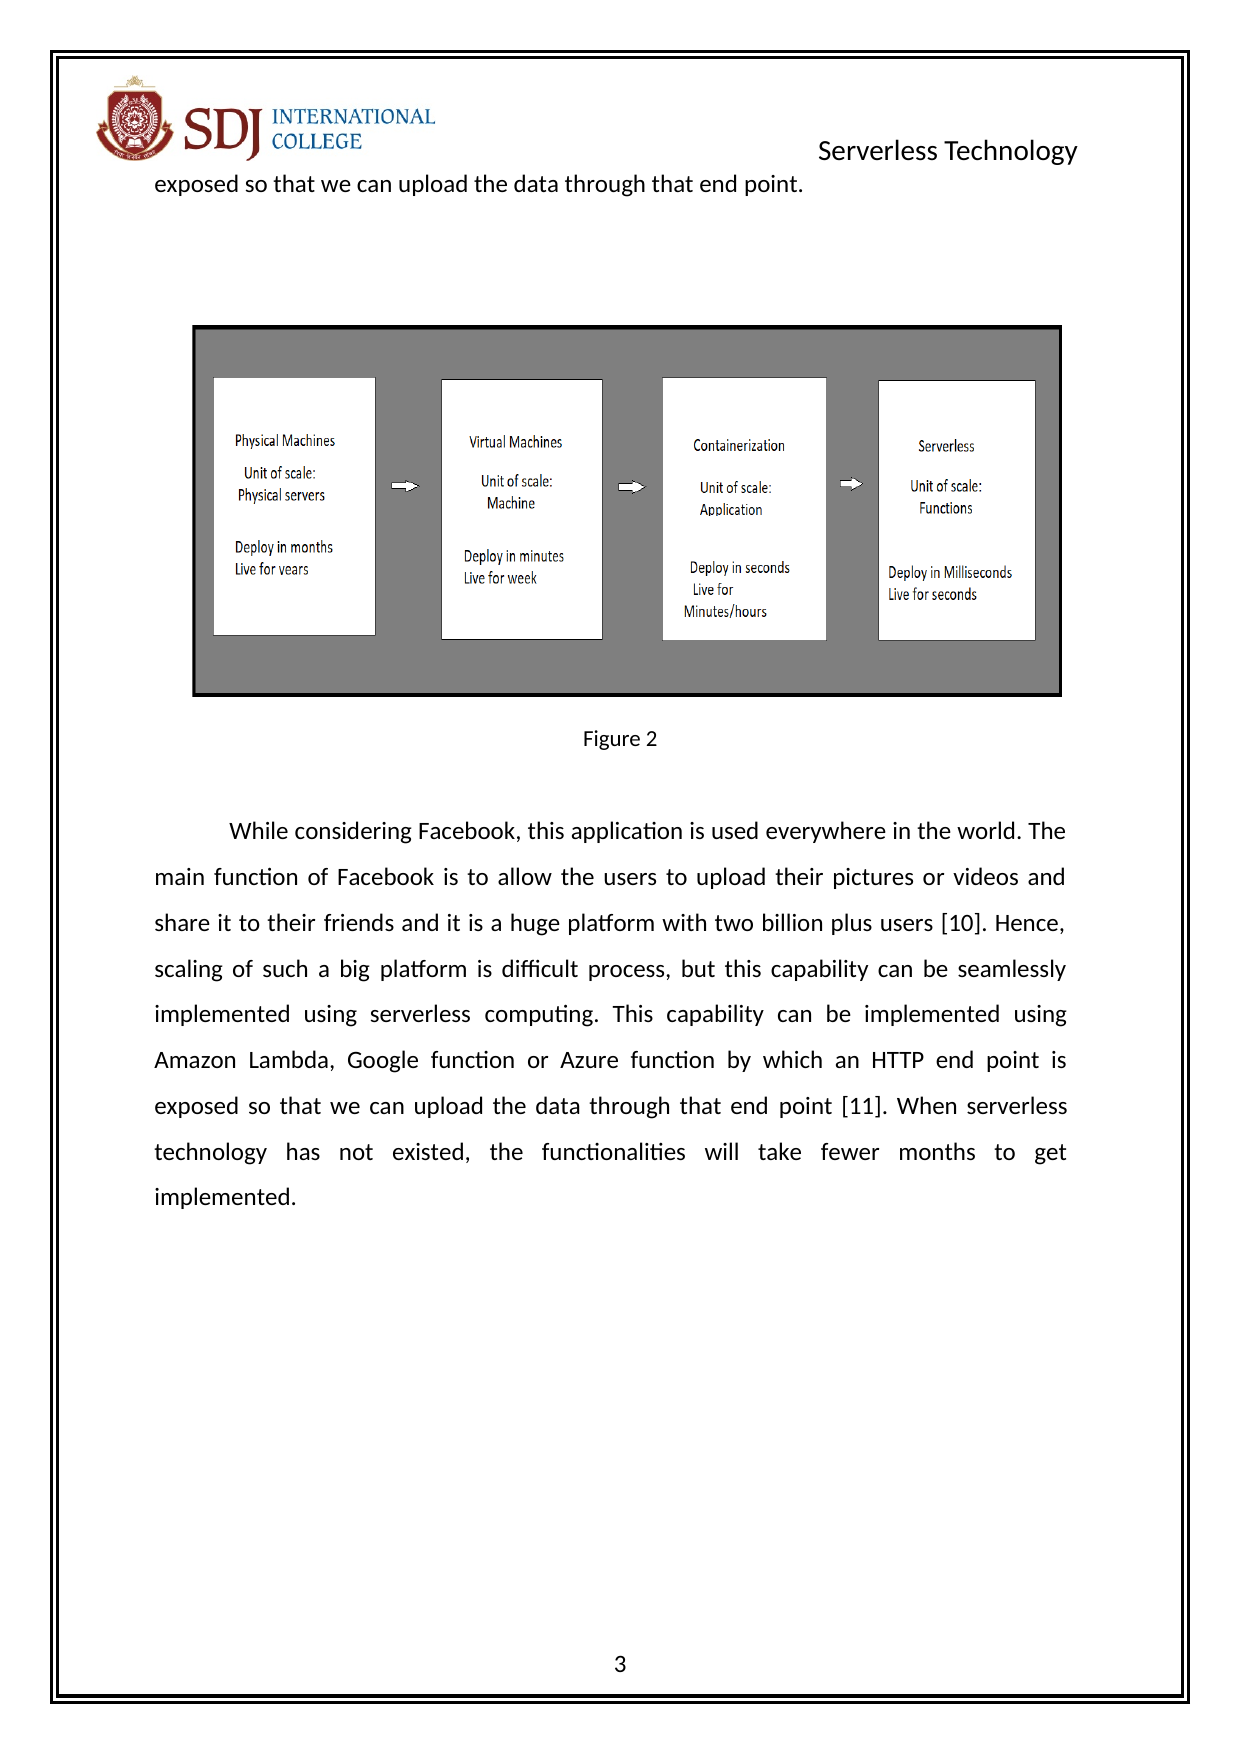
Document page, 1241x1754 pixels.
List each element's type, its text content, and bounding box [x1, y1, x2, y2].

picture [95, 75, 436, 161]
text While considering Facebook, this application is used everywhere in the world. The main function of Facebook is to allow the users to upload their pictures or videos and share it to their friends and it is a huge platform with two billion plus users [10]. Hence, scaling of such a big platform is difficult process, but this capability can be seamlessly implemented using serverless computing. This capability can be implemented using Amazon Lambda, Google function or Azure function by which an HTTP end point is exposed so that we can upload the data through that end point [11]. When serverless technology has not existed, the functionalities will take fewer months to get implemented. [154, 816, 1067, 1212]
picture [192, 325, 1062, 697]
